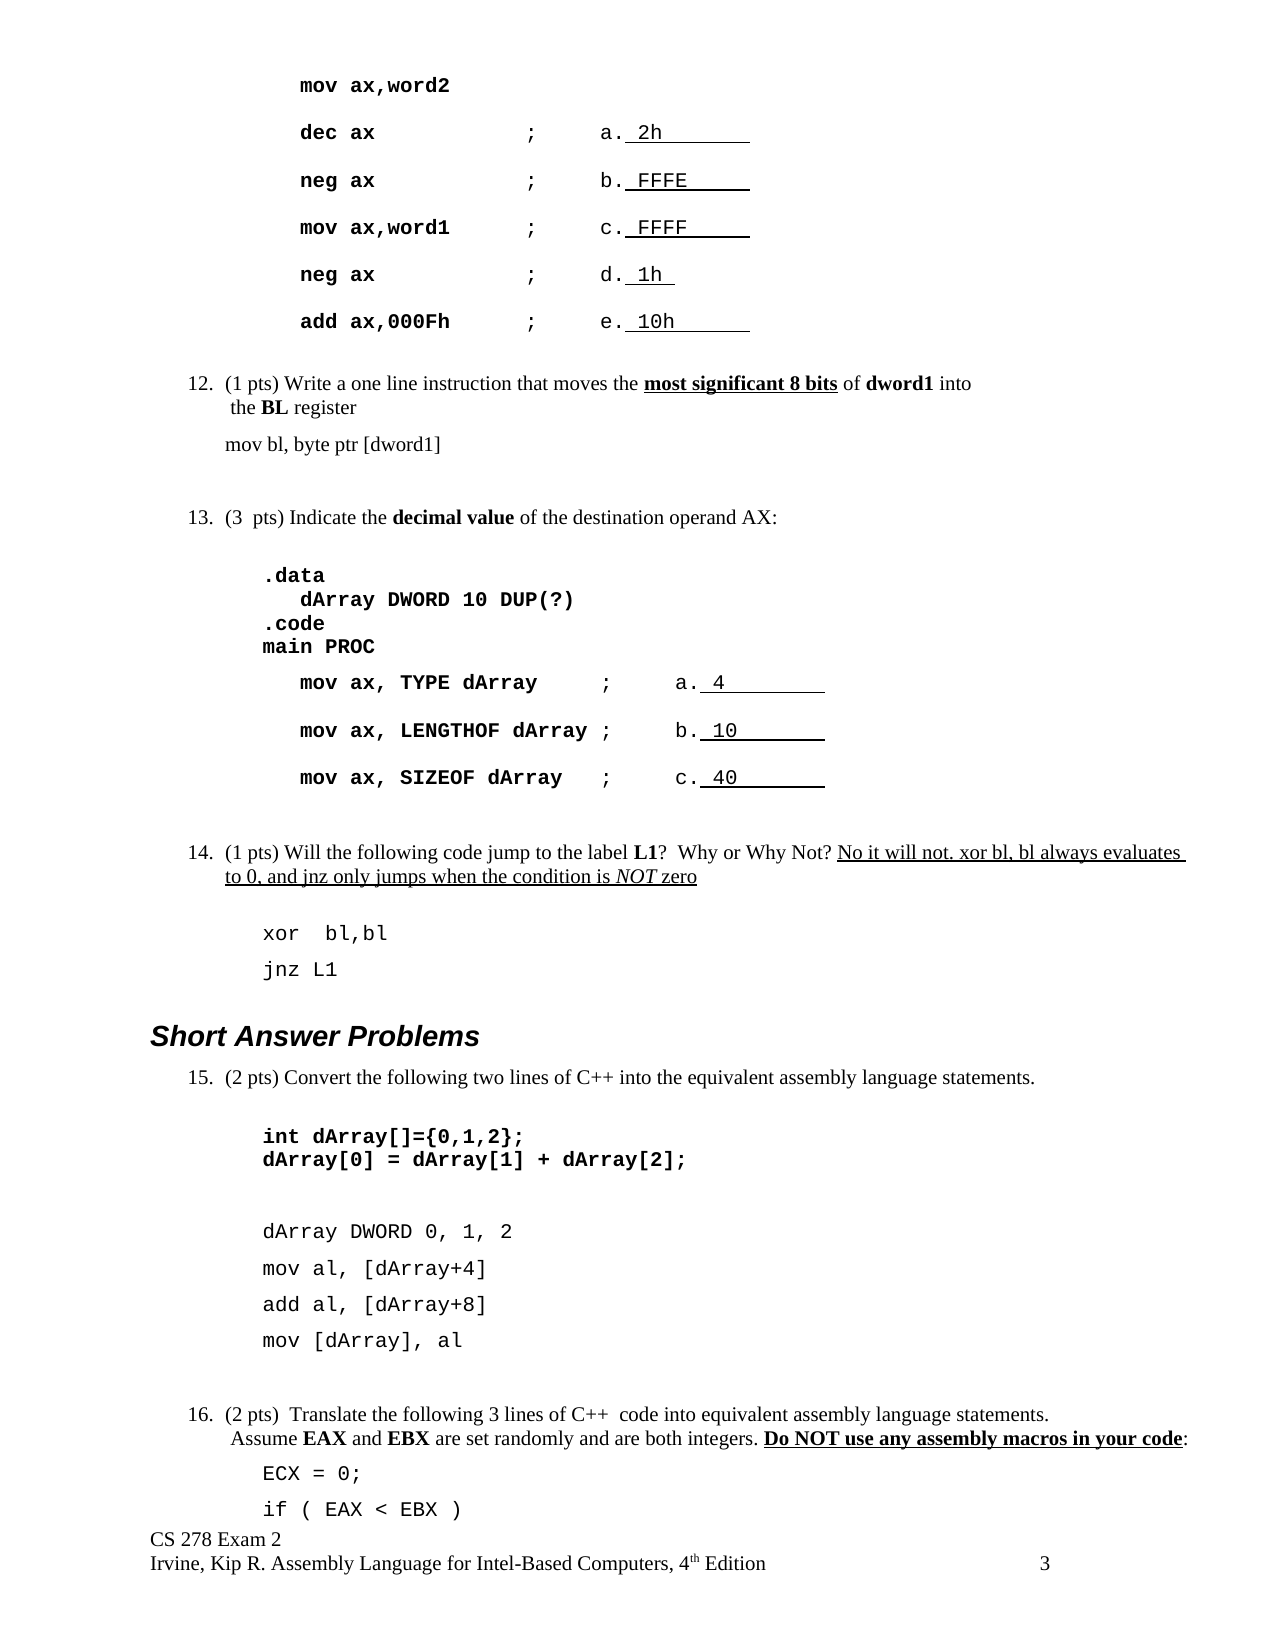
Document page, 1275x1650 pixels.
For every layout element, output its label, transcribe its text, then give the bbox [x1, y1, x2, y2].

text (2 pts) Convert the following two lines of C++ into the equivalent assembly language statements. [187, 1065, 1200, 1089]
text (1 pts) Write a one line instruction that moves the most significant 8 bits of dword1 into the BL register [187, 371, 1200, 419]
text dArray DWORD 0, 1, 2 [262, 1222, 1125, 1245]
text jnz L1 [262, 958, 1125, 982]
text dArray[0] = dArray[1] + dArray[2]; [262, 1149, 1125, 1173]
text mov ax, SIZEOF dArray ; c. 40 [300, 767, 1125, 791]
text int dArray[]={0,1,2}; [262, 1126, 1125, 1149]
text mov al, [dArray+4] [262, 1258, 1125, 1281]
text xor bl,bl [262, 923, 1125, 947]
list mov bl, byte ptr [dword1] [225, 432, 1200, 456]
text (3 pts) Indicate the decimal value of the destination operand AX: [187, 505, 1200, 529]
text mov ax, TYPE dArray ; a. 4 [300, 672, 1125, 696]
text ECX = 0; [262, 1463, 1125, 1487]
text mov ax,word2 [300, 75, 1125, 99]
text neg ax ; d. 1h [300, 264, 1125, 288]
text (2 pts) Translate the following 3 lines of C++ code into equivalent assembly language statements. Assume EAX and EBX are set randomly and are both integers. Do NOT use any assembly macros in your code: [187, 1402, 1200, 1450]
text neg ax ; b. FFFE [300, 169, 1125, 193]
text add al, [dArray+8] [262, 1294, 1125, 1317]
text main PROC [262, 636, 1125, 660]
subtitle Short Answer Problems [150, 1019, 1200, 1052]
text .data [262, 565, 1125, 589]
text dArray DWORD 10 DUP(?) [300, 589, 1125, 612]
text if ( EAX < EBX ) [262, 1499, 1125, 1523]
text dec ax ; a. 2h [300, 122, 1125, 146]
text .code [262, 612, 1125, 636]
text add ax,000Fh ; e. 10h [300, 311, 1125, 335]
text mov ax, LENGTHOF dArray ; b. 10 [300, 719, 1125, 743]
text mov [dArray], al [262, 1330, 1125, 1354]
text mov ax,word1 ; c. FFFF [300, 217, 1125, 241]
text (1 pts) Will the following code jump to the label L1? Why or Why Not? No it will not. xor bl, bl always evaluates to 0, and jnz only jumps when the condition is NOT zero [187, 839, 1200, 888]
